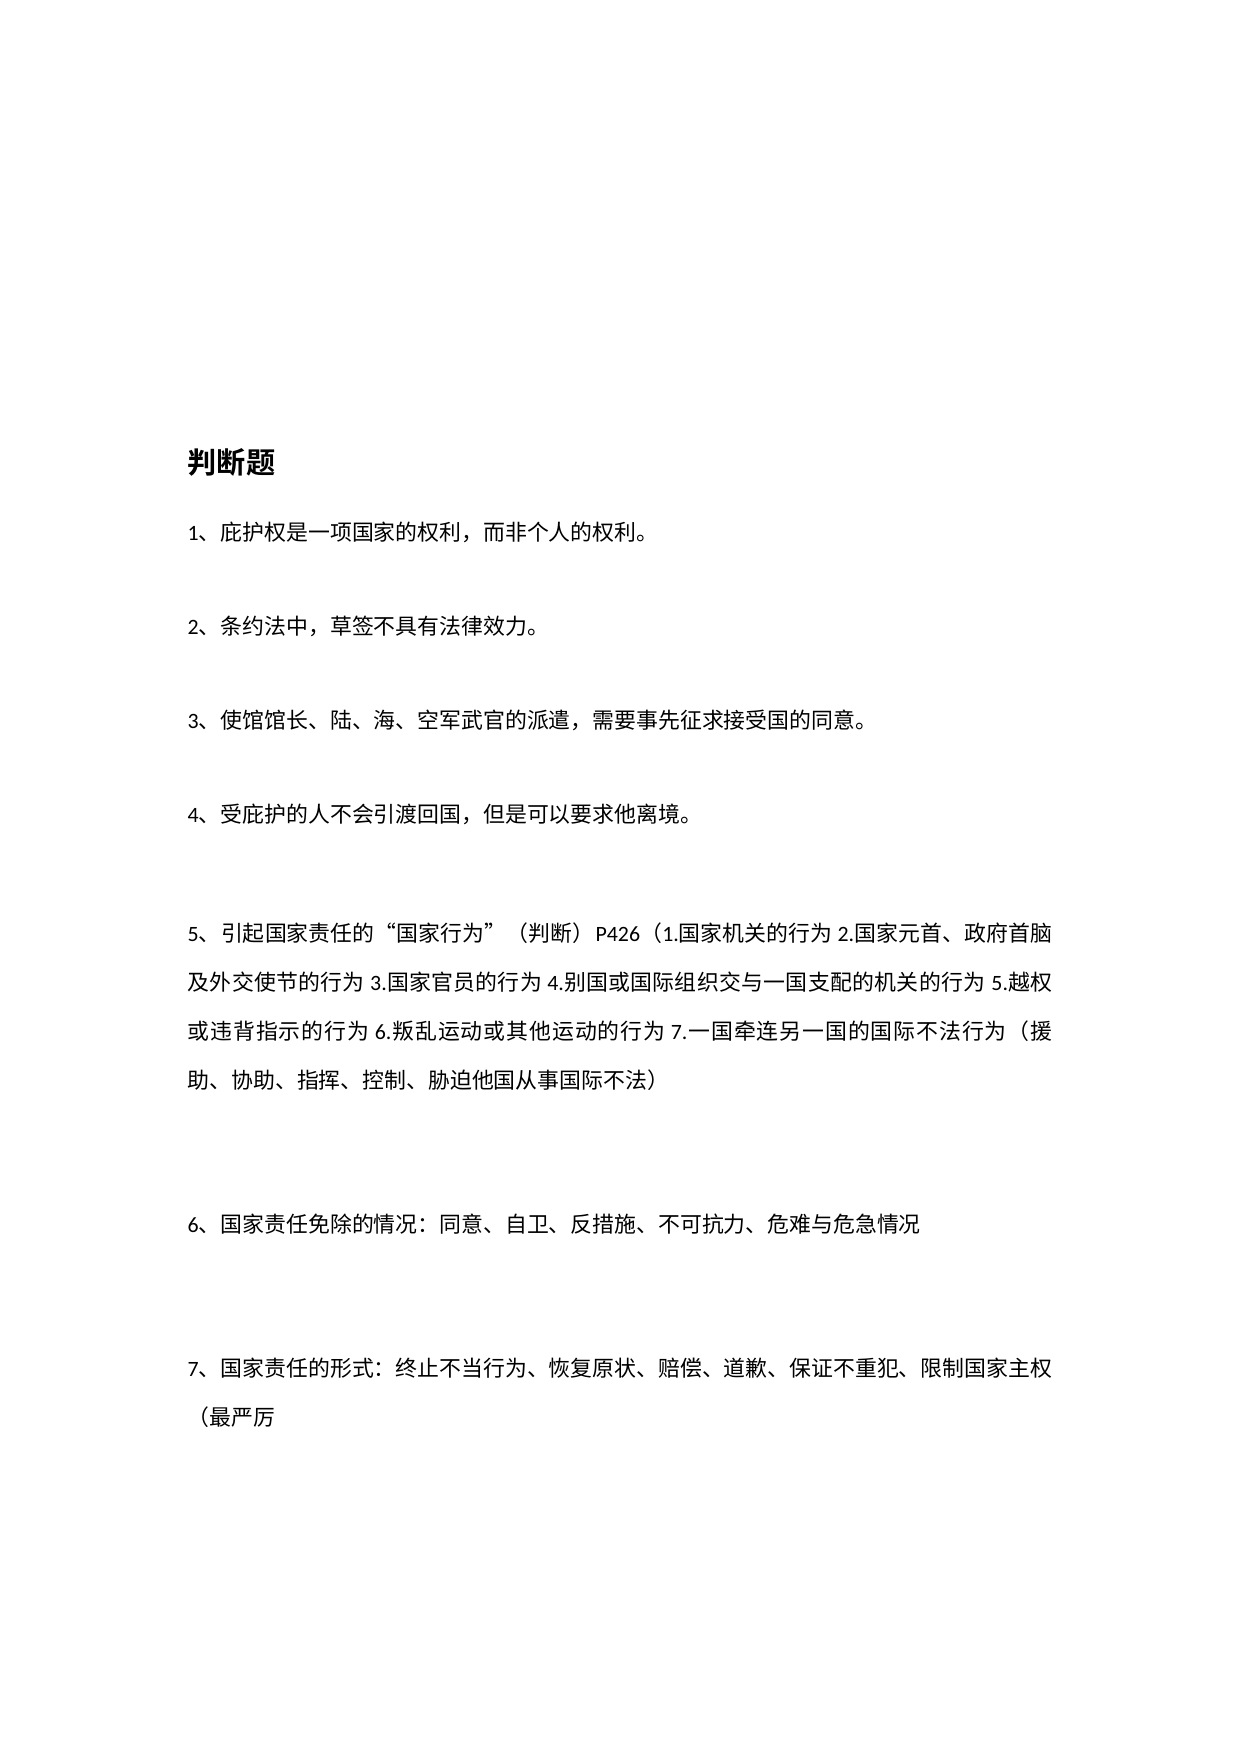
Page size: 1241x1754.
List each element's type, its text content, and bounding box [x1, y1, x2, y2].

list 5、引起国家责任的“国家行为”（判断）P426（1.国家机关的行为2.国家元首、政府首脑及外交使节的行为3.国家官员的行为4.别国或国际组织交与一国支配的机关的行为5.越权或违背指示的行为6.叛乱运动或其他运动的行为7.一国牵连另一国的国际不法行为（援助、协助、指挥、控制、胁迫他国从事国际不法） [187, 916, 1053, 1095]
list 4、受庇护的人不会引渡回国，但是可以要求他离境。 [187, 797, 1053, 829]
list 7、国家责任的形式：终止不当行为、恢复原状、赔偿、道歉、保证不重犯、限制国家主权（最严厉 [187, 1351, 1053, 1432]
list 2、条约法中，草签不具有法律效力。 [187, 608, 1053, 641]
list 1、庇护权是一项国家的权利，而非个人的权利。 [187, 514, 1053, 547]
list 6、国家责任免除的情况：同意、自卫、反措施、不可抗力、危难与危急情况 [187, 1206, 1053, 1239]
list 判断题 [187, 428, 1053, 493]
list 3、使馆馆长、陆、海、空军武官的派遣，需要事先征求接受国的同意。 [187, 703, 1053, 735]
